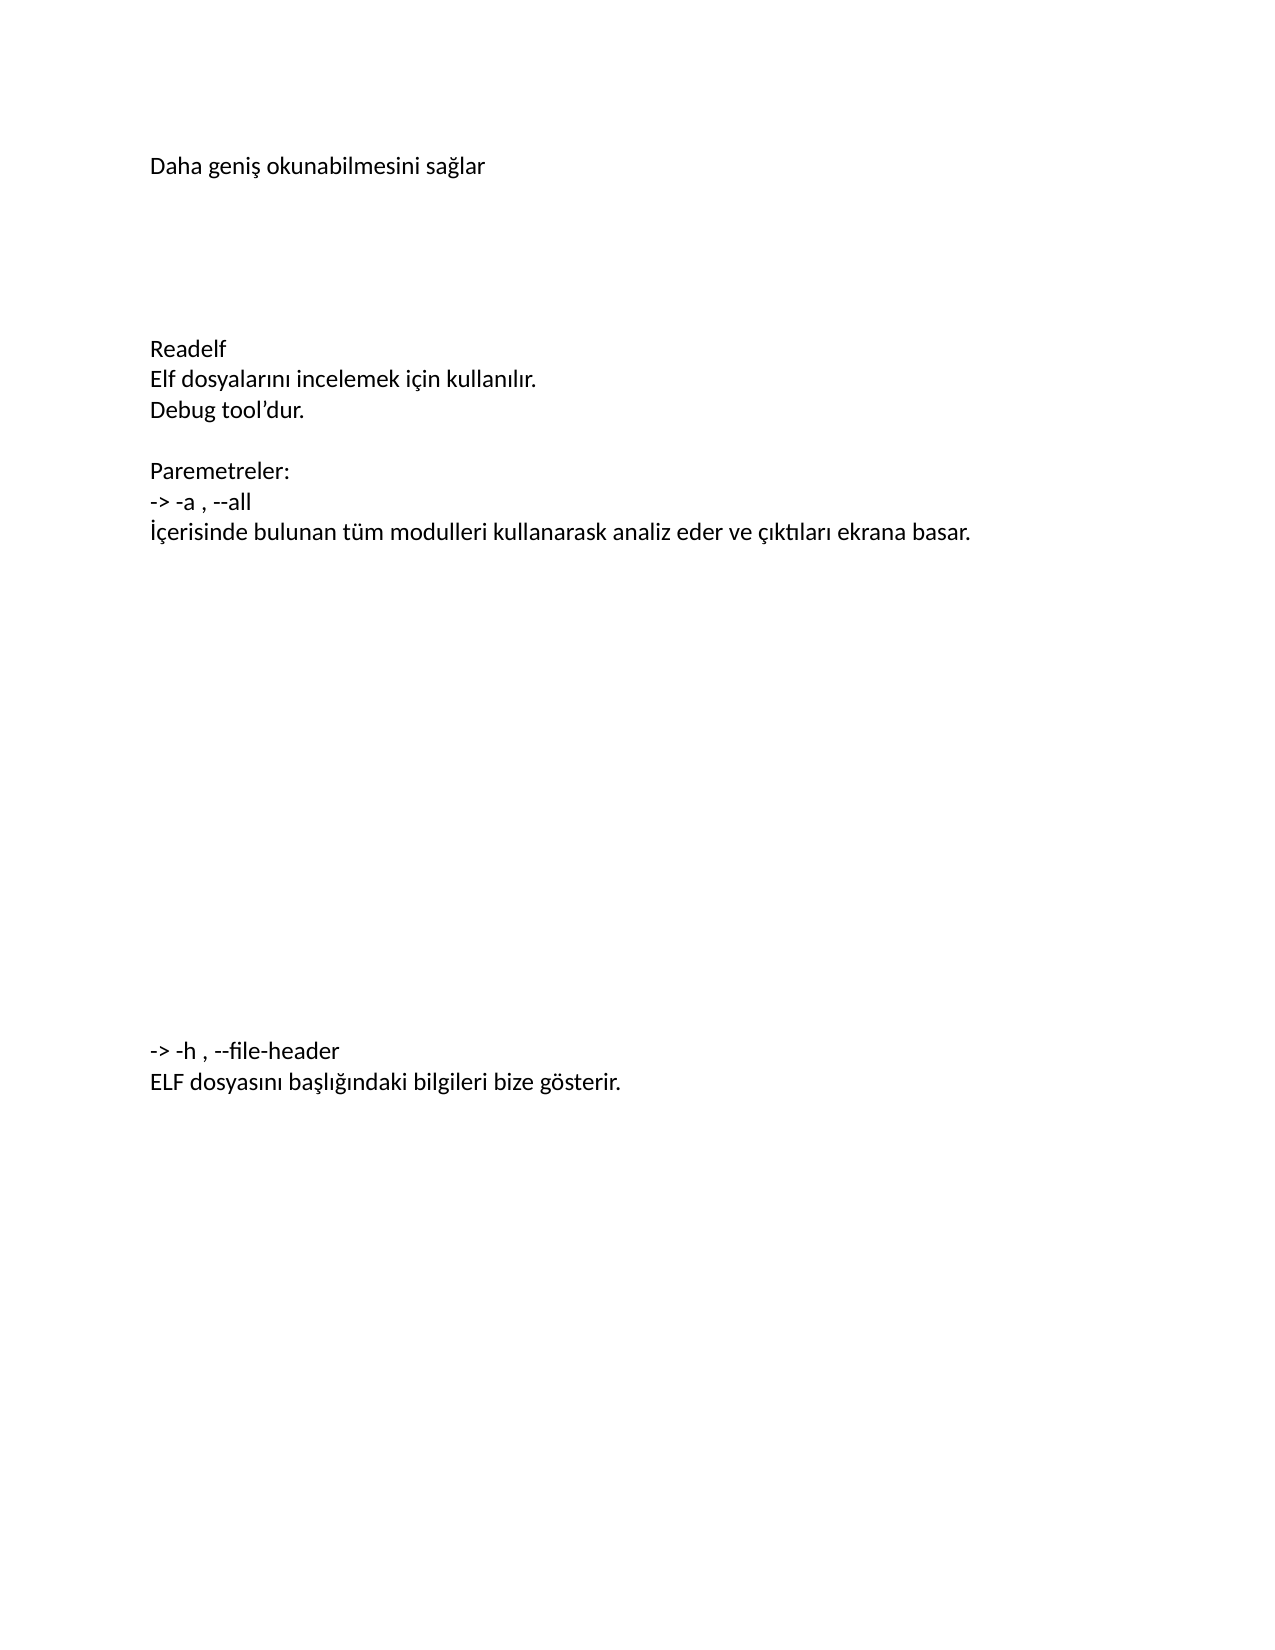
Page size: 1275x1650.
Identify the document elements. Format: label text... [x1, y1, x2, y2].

text Daha geniş okunabilmesini sağlar [150, 150, 1125, 181]
text -> -h , --file-header [150, 1035, 1125, 1066]
text Paremetreler: [150, 455, 1125, 486]
text Debug tool’dur. [150, 394, 1125, 425]
text -> -a , --all [150, 486, 1125, 516]
text ELF dosyasını başlığındaki bilgileri bize gösterir. [150, 1066, 1125, 1096]
text İçerisinde bulunan tüm modulleri kullanarask analiz eder ve çıktıları ekrana basar. [150, 516, 1125, 547]
text Readelf [150, 333, 1125, 364]
text Elf dosyalarını incelemek için kullanılır. [150, 364, 1125, 394]
